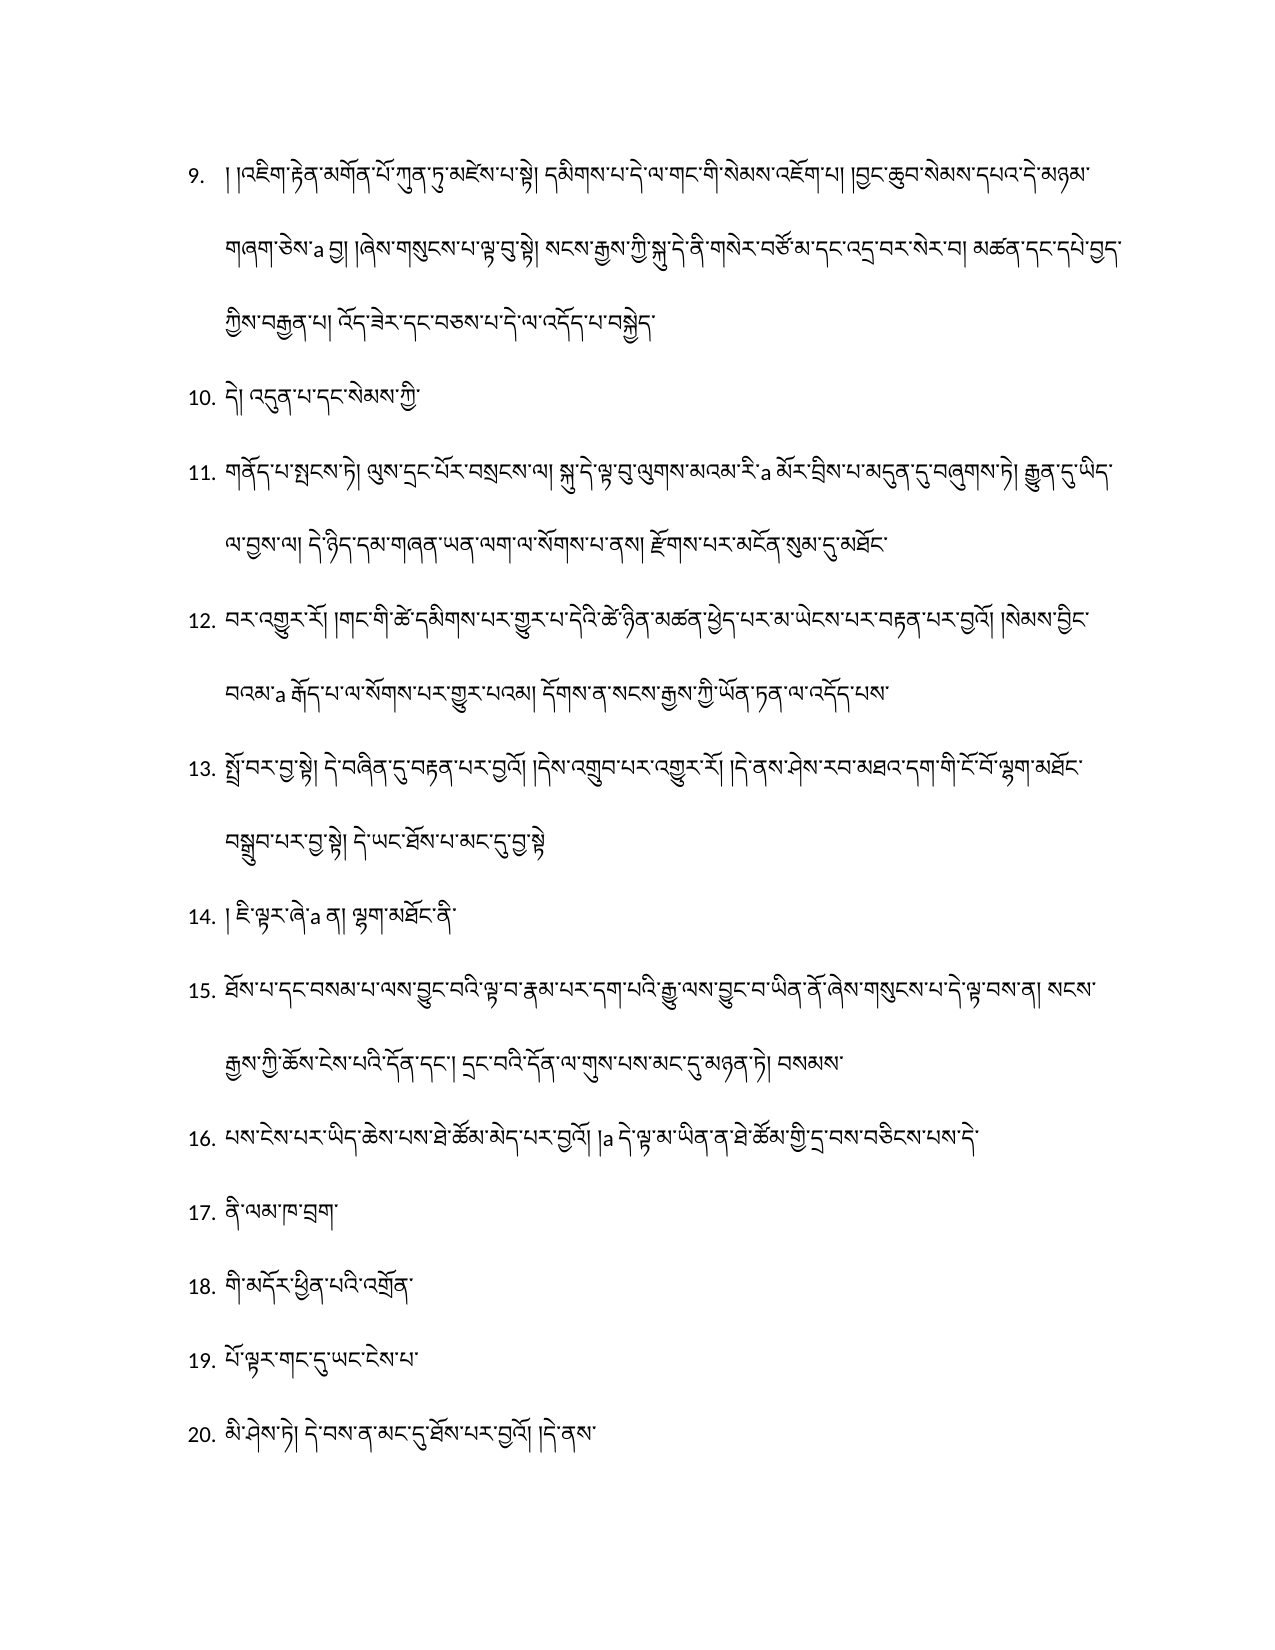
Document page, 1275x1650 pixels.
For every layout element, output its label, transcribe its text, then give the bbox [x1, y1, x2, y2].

list གི་མདོར་ཕྱིན་པའི་འགྲོན་ [187, 1261, 1125, 1325]
list སྤྲོ་བར་བྱ་སྟེ། དེ་བཞིན་དུ་བརྟན་པར་བྱའོ། །དེས་འགྲུབ་པར་འགྱུར་རོ། །དེ་ནས་ཤེས་རབ་མཐའ་དག་གི་ངོ་བོ་ལྷག་མཐོང་བསྒྲུབ་པར་བྱ་སྟེ། དེ་ཡང་ཐོས་པ་མང་དུ་བྱ་སྟེ [187, 742, 1125, 881]
list དེ། འདུན་པ་དང་སེམས་ཀྱི་ [187, 372, 1125, 437]
list པོ་ལྟར་གང་དུ་ཡང་ངེས་པ་ [187, 1335, 1125, 1399]
list ཐོས་པ་དང་བསམ་པ་ལས་བྱུང་བའི་ལྟ་བ་རྣམ་པར་དག་པའི་རྒྱུ་ལས་བྱུང་བ་ཡིན་ནོ་ཞེས་གསུངས་པ་དེ་ལྟ་བས་ན། སངས་རྒྱས་ཀྱི་ཆོས་ངེས་པའི་དོན་དང༌། དྲང་བའི་དོན་ལ་གུས་པས་མང་དུ་མཉན་ཏེ། བསམས་ [187, 965, 1125, 1103]
list ། །འཇིག་རྟེན་མགོན་པོ་ཀུན་ཏུ་མཛེས་པ་སྟེ། དམིགས་པ་དེ་ལ་གང་གི་སེམས་འཇོག་པ། །བྱང་ཆུབ་སེམས་དཔའ་དེ་མཉམ་གཞག་ཅེས་aབྱ། །ཞེས་གསུངས་པ་ལྟ་བུ་སྟེ། སངས་རྒྱས་ཀྱི་སྐུ་དེ་ནི་གསེར་བཙོ་མ་དང་འདྲ་བར་སེར་བ། མཚན་དང་དཔེ་བྱད་ཀྱིས་བརྒྱན་པ། འོད་ཟེར་དང་བཅས་པ་དེ་ལ་འདོད་པ་བསྐྱེད་ [187, 150, 1125, 363]
list ། ཇི་ལྟར་ཞེ་aན། ལྷག་མཐོང་ནི་ [187, 891, 1125, 955]
list མི་ཤེས་ཏེ། དེ་བས་ན་མང་དུ་ཐོས་པར་བྱའོ། །དེ་ནས་ [187, 1409, 1125, 1473]
list ནི་ལམ་ཁ་བྲག་ [187, 1187, 1125, 1251]
list གནོད་པ་སྤངས་ཏེ། ལུས་དྲང་པོར་བསྲངས་ལ། སྐུ་དེ་ལྟ་བུ་ལུགས་མའམ་རི་aམོར་བྲིས་པ་མདུན་དུ་བཞུགས་ཏེ། རྒྱུན་དུ་ཡིད་ལ་བྱས་ལ། དེ་ཉིད་དམ་གཞན་ཡན་ལག་ལ་སོགས་པ་ནས། རྫོགས་པར་མངོན་སུམ་དུ་མཐོང་ [187, 446, 1125, 585]
list པས་ངེས་པར་ཡིད་ཆེས་པས་ཐེ་ཚོམ་མེད་པར་བྱའོ། །aདེ་ལྟ་མ་ཡིན་ན་ཐེ་ཚོམ་གྱི་དྲ་བས་བཅིངས་པས་དེ་ [187, 1113, 1125, 1177]
list བར་འགྱུར་རོ། །གང་གི་ཚེ་དམིགས་པར་གྱུར་པ་དེའི་ཚེ་ཉིན་མཚན་ཕྱེད་པར་མ་ཡེངས་པར་བརྟན་པར་བྱའོ། །སེམས་བྱིང་བའམ་aརྒོད་པ་ལ་སོགས་པར་གྱུར་པའམ། དོགས་ན་སངས་རྒྱས་ཀྱི་ཡོན་ཏན་ལ་འདོད་པས་ [187, 594, 1125, 733]
